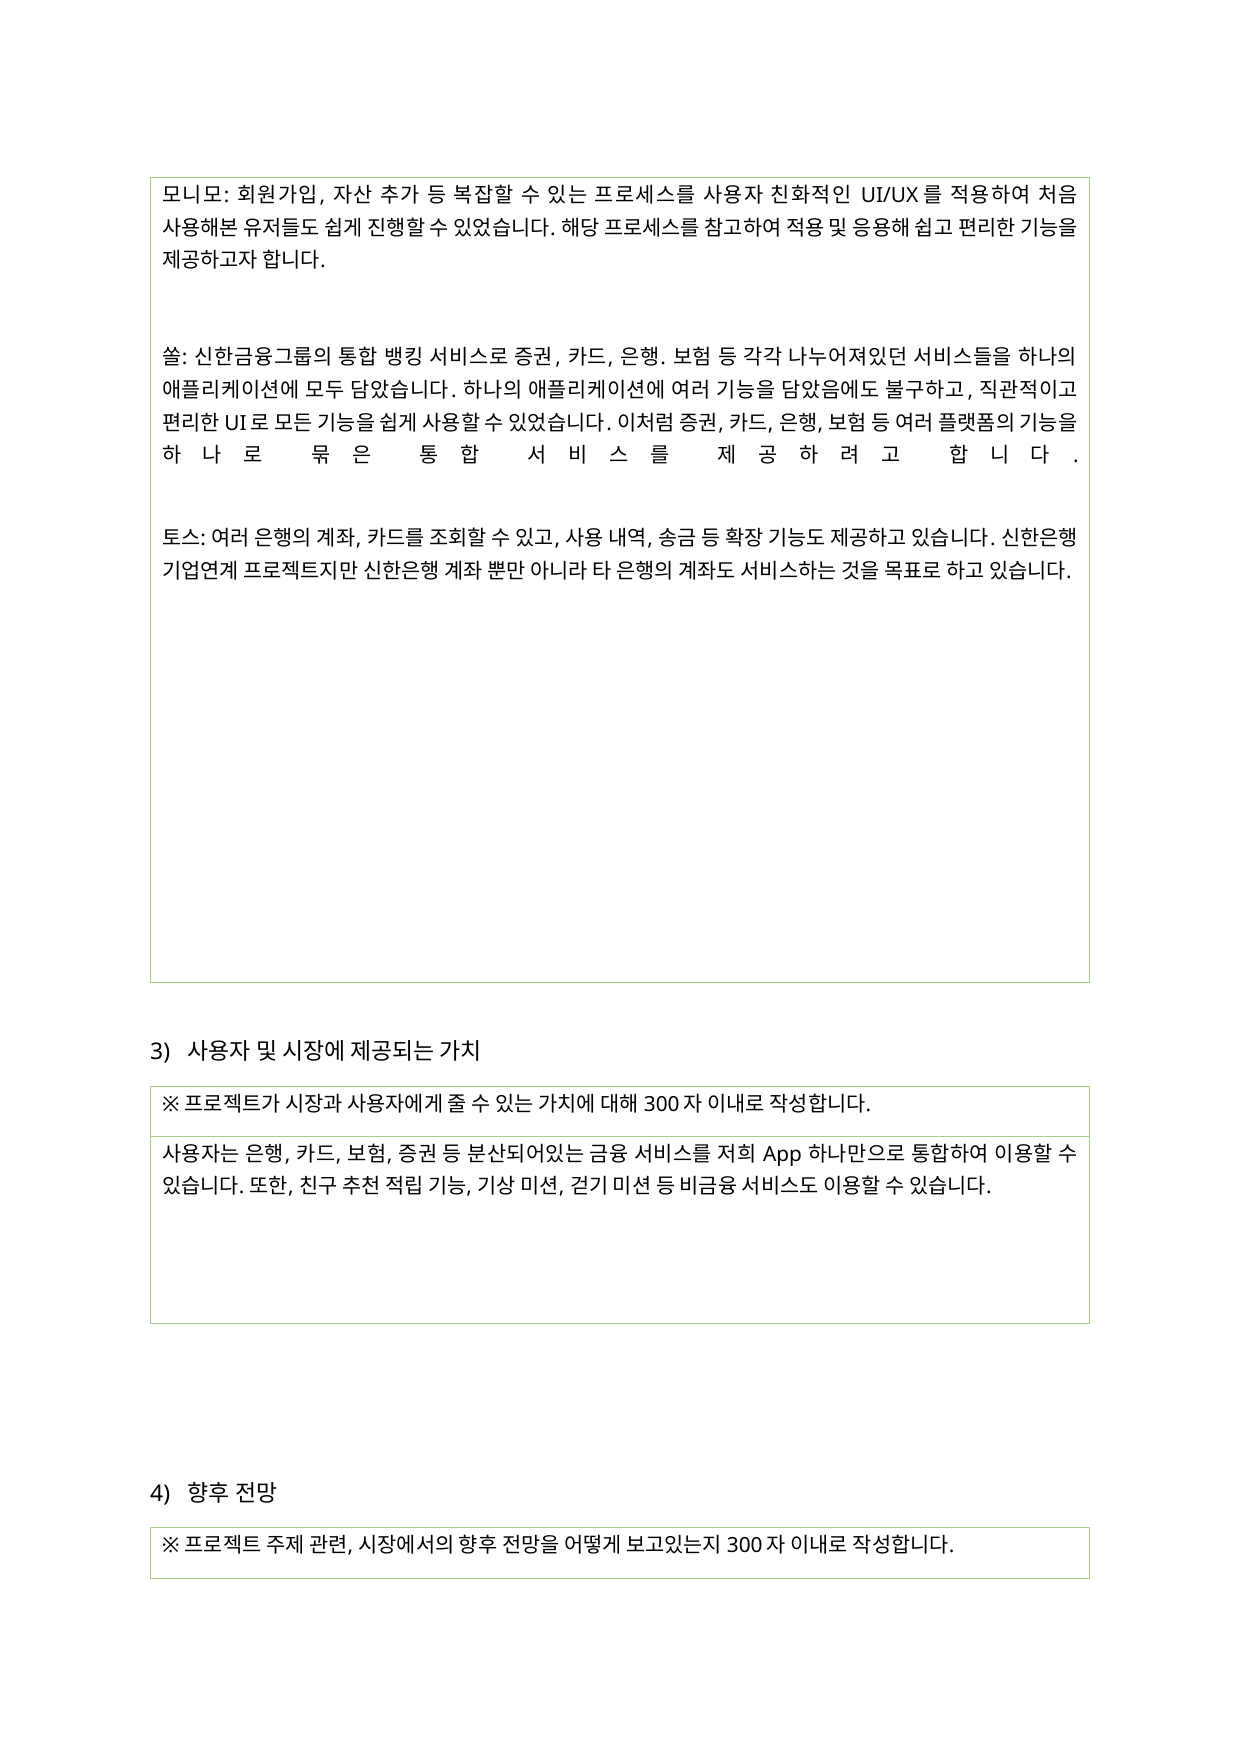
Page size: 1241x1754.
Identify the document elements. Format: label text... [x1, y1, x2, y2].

table_cell 사용자는 은행, 카드, 보험, 증권 등 분산되어있는 금융 서비스를 저희 App 하나만으로 통합하여 이용할 수 있습니다. 또한, 친구 추천 적립 기능, 기상 미션, 걷기 미션 등 비금융 서비스도 이용할 수 있습니다. [151, 1137, 1089, 1322]
table_cell 모니모: 회원가입, 자산 추가 등 복잡할 수 있는 프로세스를 사용자 친화적인 UI/UX를 적용하여 처음 사용해본 유저들도 쉽게 진행할 수 있었습니다. 해당 프로세스를 참고하여 적용 및 응용해 쉽고 편리한 기능을 제공하고자 합니다. 쏠: 신한금융그룹의 통합 뱅킹 서비스로 증권, 카드, 은행. 보험 등 각각 나누어져있던 서비스들을 하나의 애플리케이션에 모두 담았습니다. 하나의 애플리케이션에 여러 기능을 담았음에도 불구하고, 직관적이고 편리한 UI로 모든 기능을 쉽게 사용할 수 있었습니다. 이처럼 증권, 카드, 은행, 보험 등 여러 플랫폼의 기능을 하나로 묶은 통합 서비스를 제공하려고 합니다. 토스: 여러 은행의 계좌, 카드를 조회할 수 있고, 사용 내역, 송금 등 확장 기능도 제공하고 있습니다. 신한은행 기업연계 프로젝트지만 신한은행 계좌 뿐만 아니라 타 은행의 계좌도 서비스하는 것을 목표로 하고 있습니다. [151, 178, 1089, 982]
table_header ※ 프로젝트 주제 관련, 시장에서의 향후 전망을 어떻게 보고있는지 300자 이내로 작성합니다. [151, 1528, 1089, 1577]
list 사용자 및 시장에 제공되는 가치 [150, 1033, 1090, 1067]
list 향후 전망 [150, 1475, 1090, 1508]
table_header ※ 프로젝트가 시장과 사용자에게 줄 수 있는 가치에 대해 300자 이내로 작성합니다. [151, 1087, 1089, 1136]
